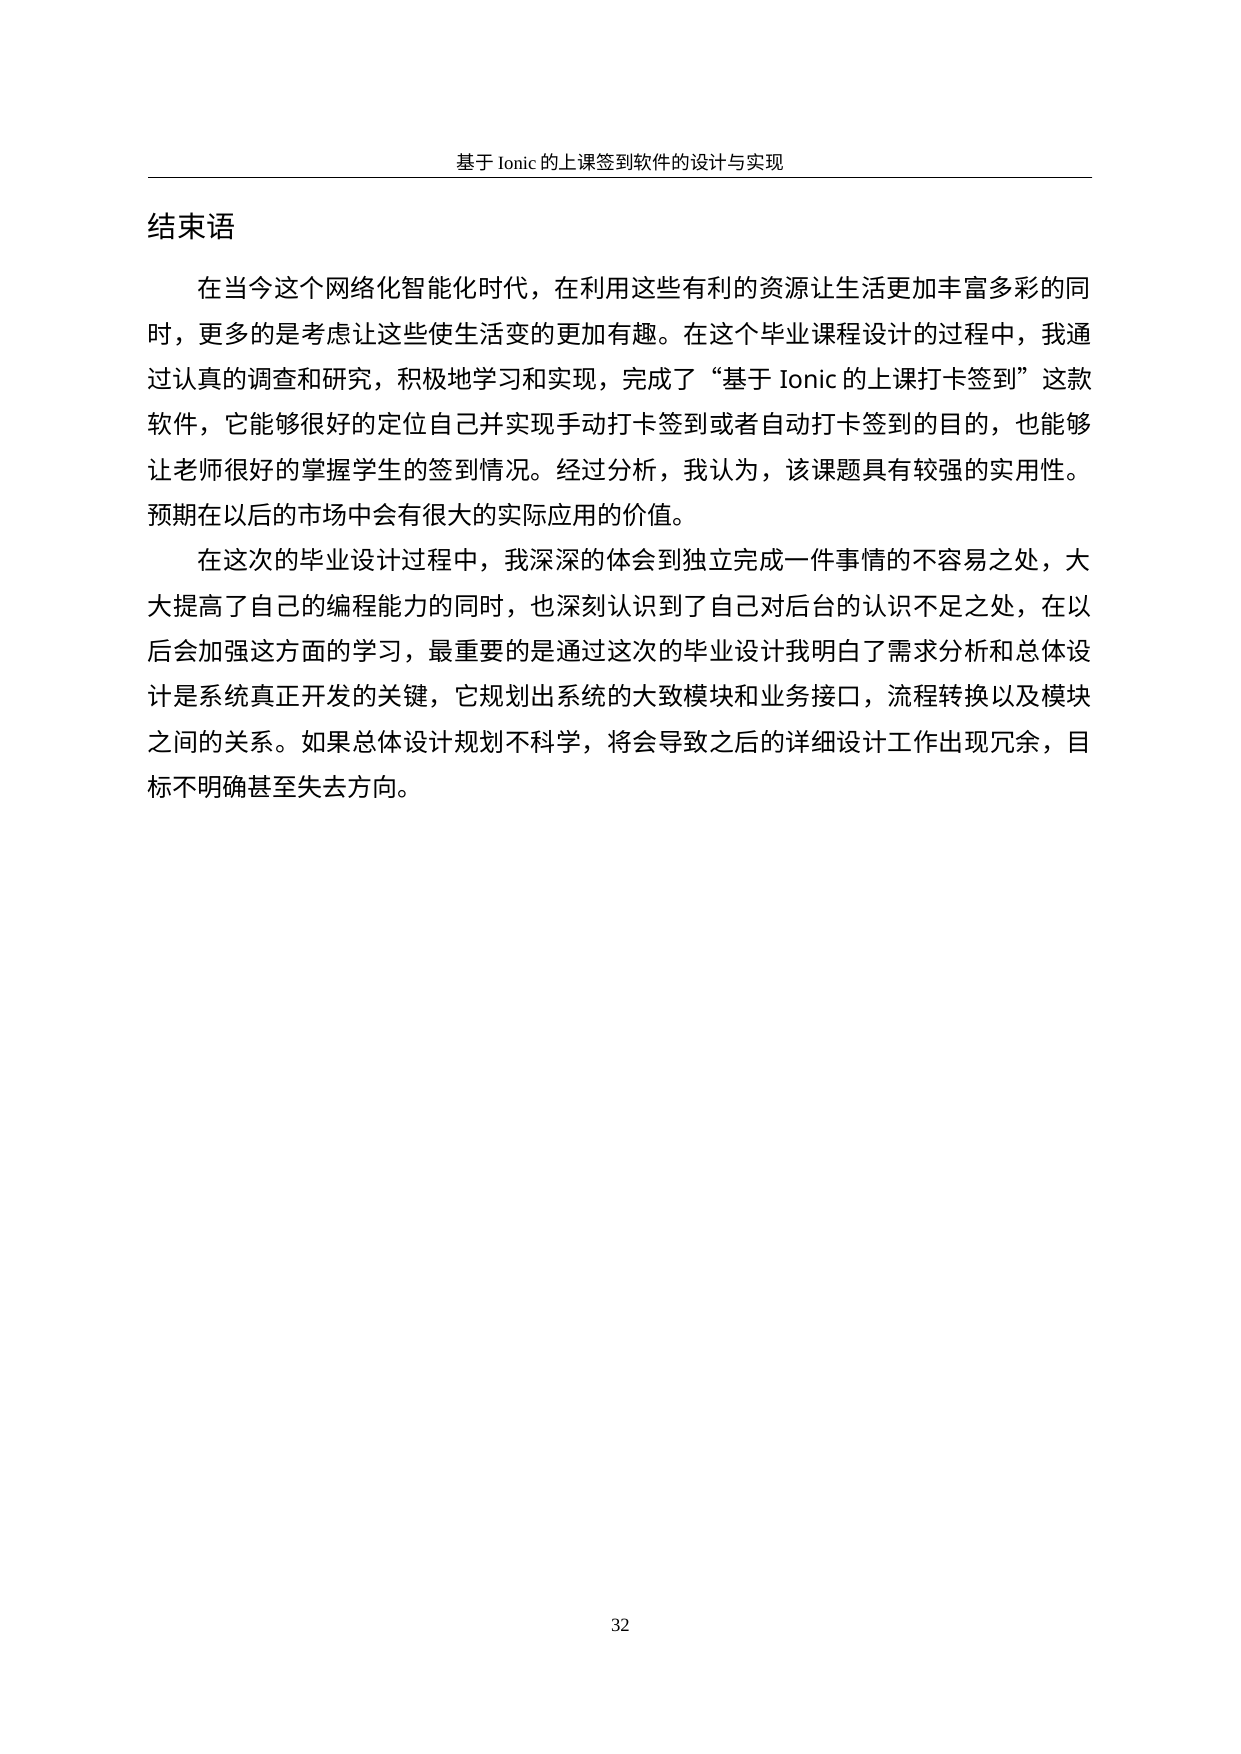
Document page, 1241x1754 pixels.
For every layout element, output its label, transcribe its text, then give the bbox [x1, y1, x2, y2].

text 在当今这个网络化智能化时代，在利用这些有利的资源让生活更加丰富多彩的同时，更多的是考虑让这些使生活变的更加有趣。在这个毕业课程设计的过程中，我通过认真的调查和研究，积极地学习和实现，完成了“基于Ionic的上课打卡签到”这款软件，它能够很好的定位自己并实现手动打卡签到或者自动打卡签到的目的，也能够让老师很好的掌握学生的签到情况。经过分析，我认为，该课题具有较强的实用性。预期在以后的市场中会有很大的实际应用的价值。 [148, 269, 1092, 532]
text 结束语 [148, 203, 1092, 246]
text 在这次的毕业设计过程中，我深深的体会到独立完成一件事情的不容易之处，大大提高了自己的编程能力的同时，也深刻认识到了自己对后台的认识不足之处，在以后会加强这方面的学习，最重要的是通过这次的毕业设计我明白了需求分析和总体设计是系统真正开发的关键，它规划出系统的大致模块和业务接口，流程转换以及模块之间的关系。如果总体设计规划不科学，将会导致之后的详细设计工作出现冗余，目标不明确甚至失去方向。 [148, 541, 1092, 803]
